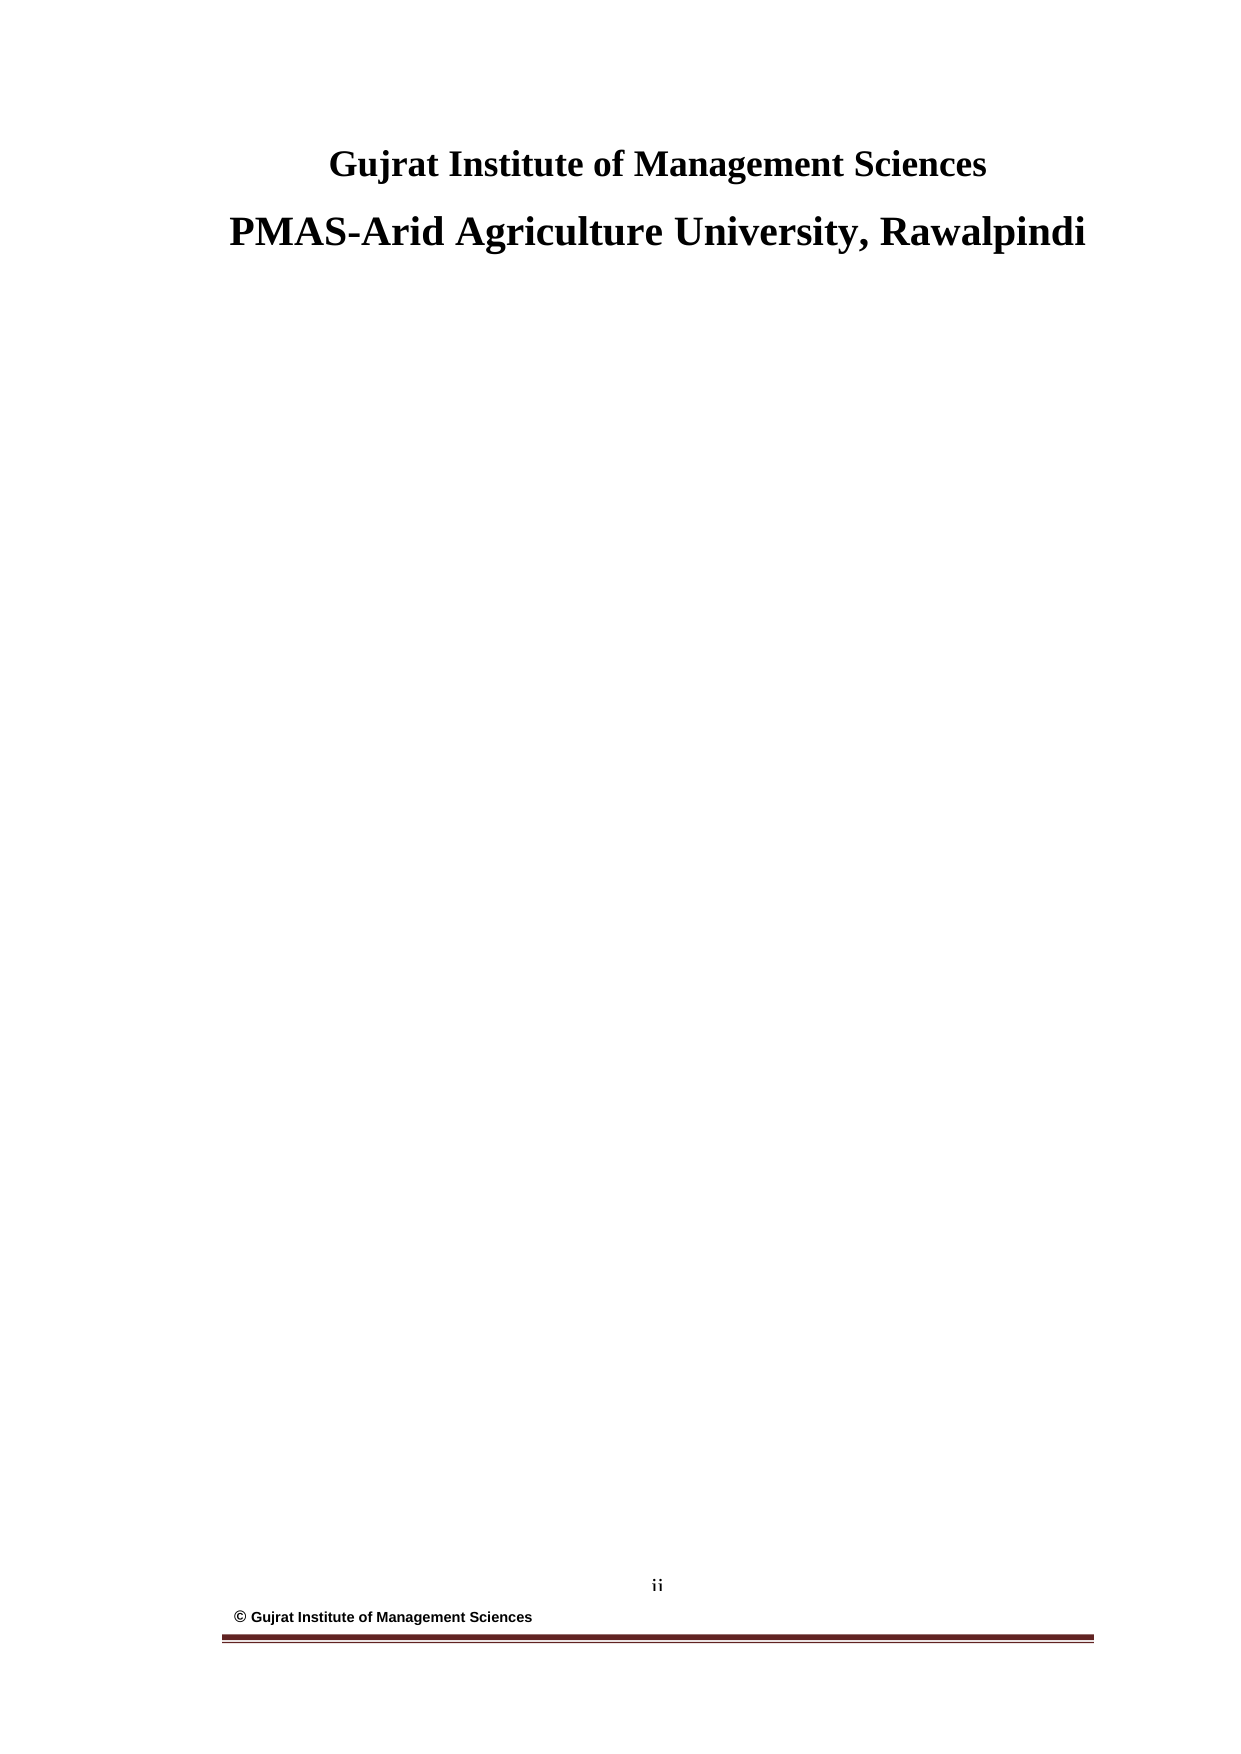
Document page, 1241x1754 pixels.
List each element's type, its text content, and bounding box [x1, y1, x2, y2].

text Gujrat Institute of Management Sciences [228, 142, 1087, 185]
text PMAS-Arid Agriculture University, Rawalpindi [228, 206, 1087, 254]
